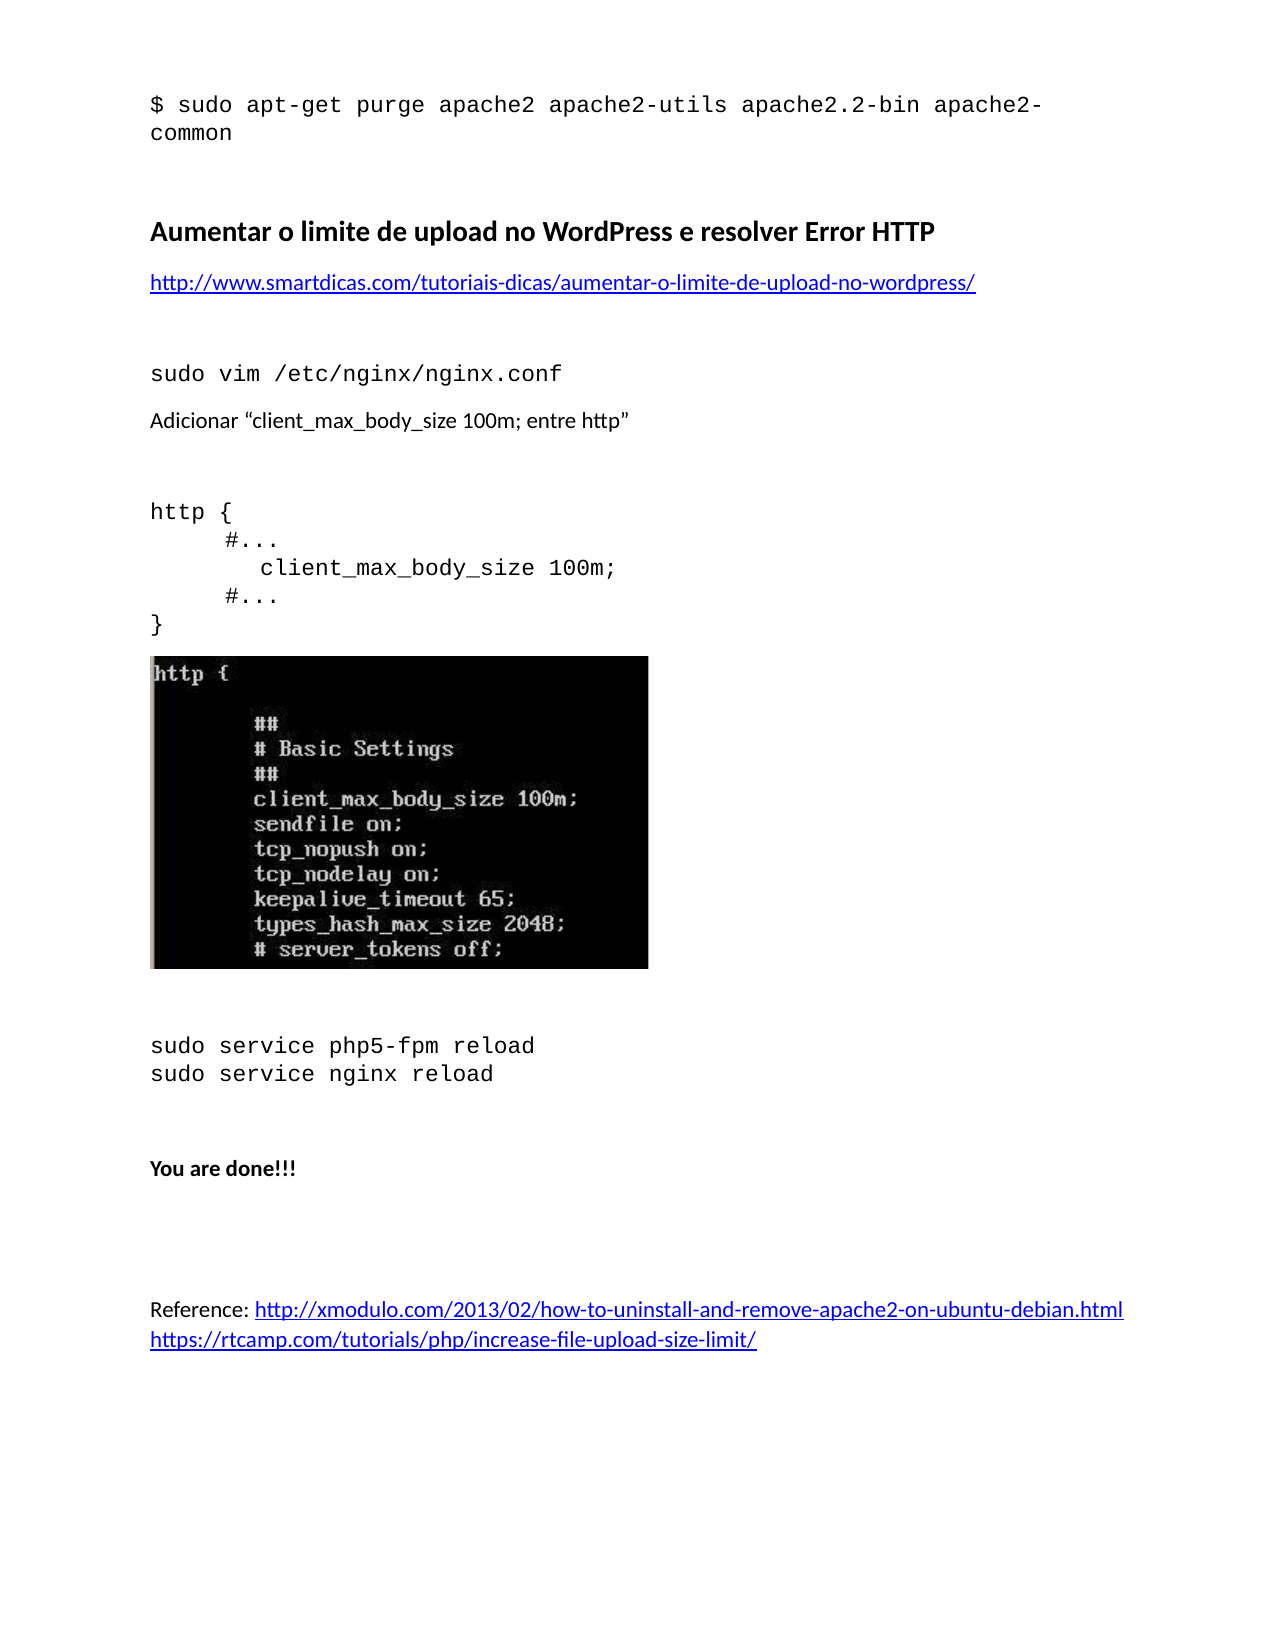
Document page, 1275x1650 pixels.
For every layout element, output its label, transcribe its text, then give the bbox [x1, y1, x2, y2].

text Adicionar “client_max_body_size 100m; entre http” [150, 407, 1125, 434]
text sudo service php5-fpm reload sudo service nginx reload [150, 1035, 1125, 1089]
text $ sudo apt-get purge apache2 apache2-utils apache2.2-bin apache2-common [150, 94, 1125, 148]
text sudo vim /etc/nginx/nginx.conf [150, 362, 1125, 388]
text http { #... client_max_body_size 100m; #... } [150, 500, 1125, 638]
text Aumentar o limite de upload no WordPress e resolver Error HTTP [150, 213, 1125, 249]
picture [150, 656, 649, 969]
text http://www.smartdicas.com/tutoriais-dicas/aumentar-o-limite-de-upload-no-wordpress/ [150, 268, 1125, 296]
text Reference: http://xmodulo.com/2013/02/how-to-uninstall-and-remove-apache2-on-ubuntu-debian.html https://rtcamp.com/tutorials/php/increase-file-upload-size-limit/ [150, 1295, 1125, 1353]
text You are done!!! [150, 1154, 1125, 1182]
